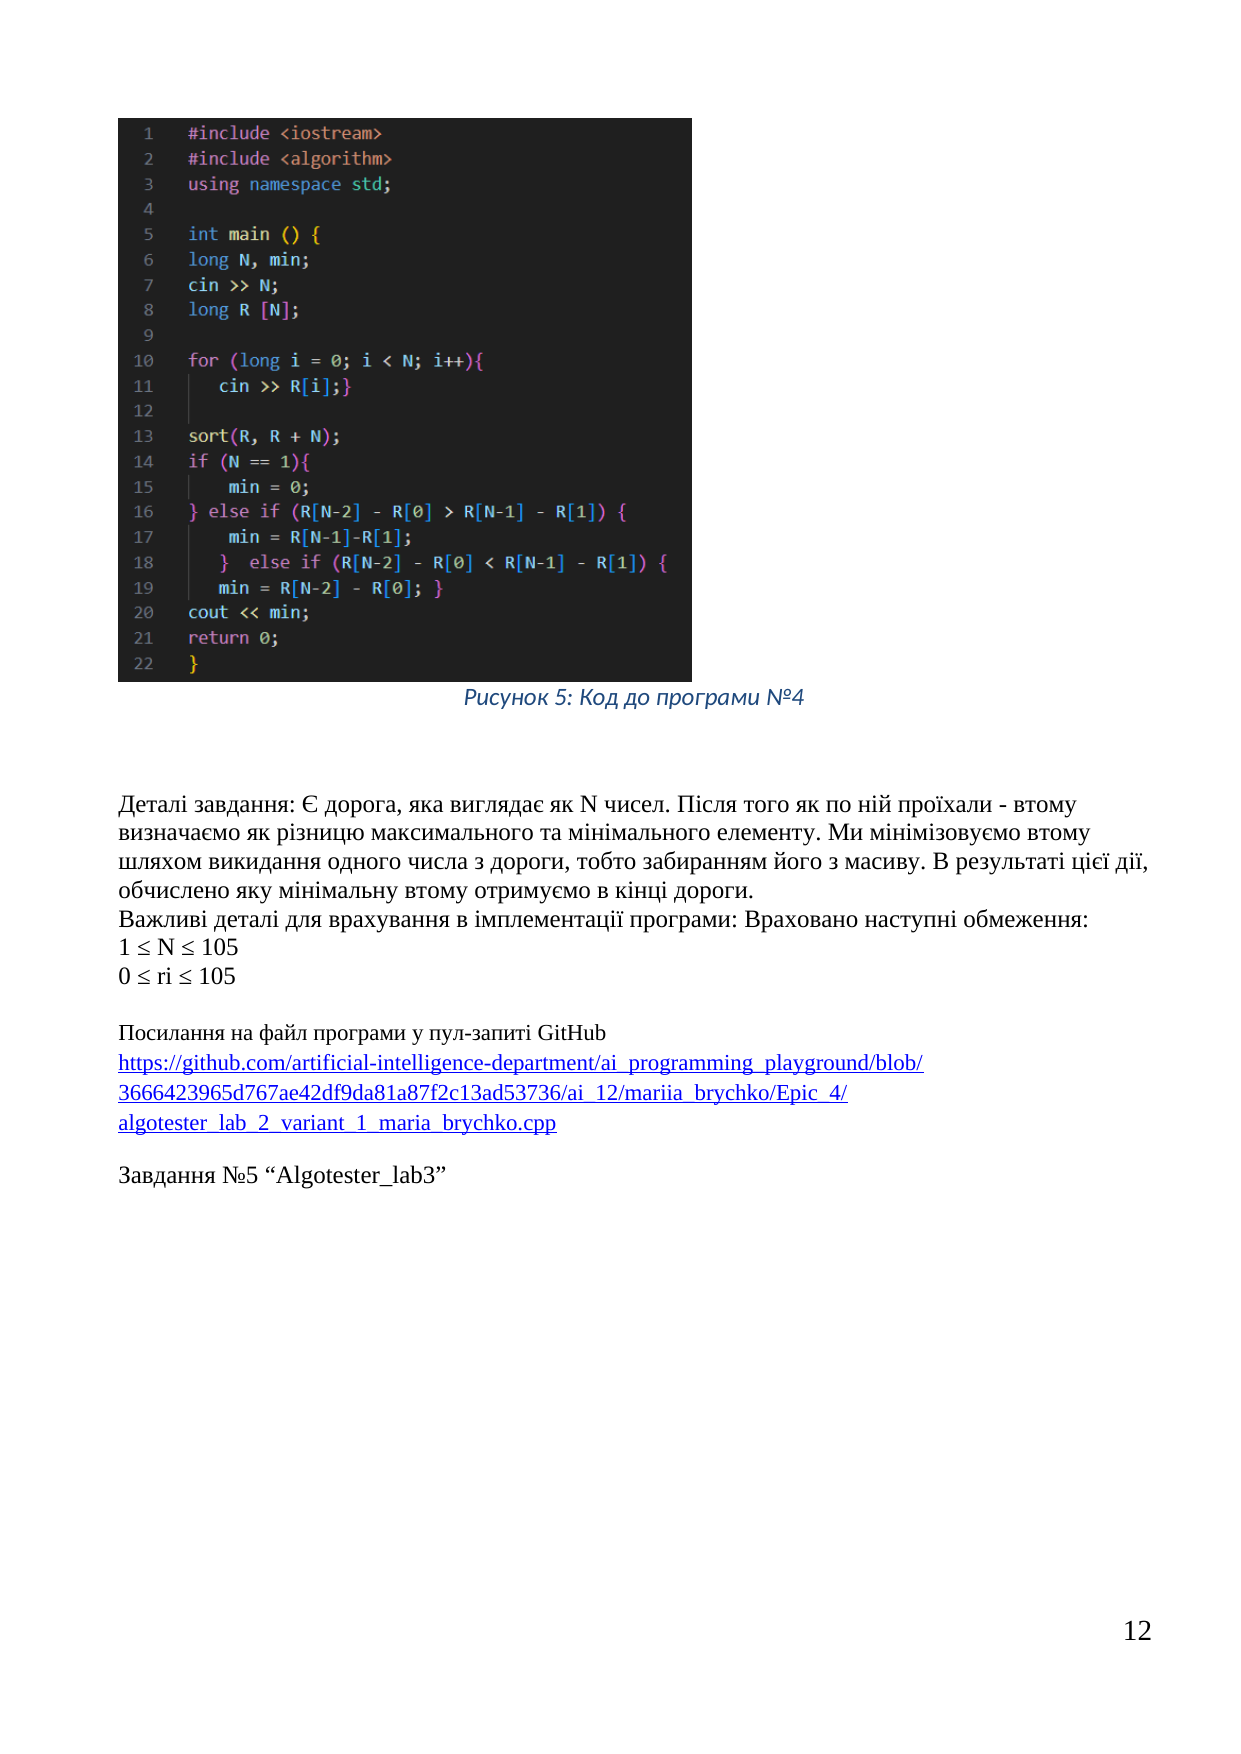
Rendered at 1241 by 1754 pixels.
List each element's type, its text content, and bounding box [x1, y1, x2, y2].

text Посилання на файл програми у пул-запиті GitHub https://github.com/artificial-intelligence-department/ai_programming_playground/blob/3666423965d767ae42df9da81a87f2c13ad53736/ai_12/mariia_brychko/Epic_4/algotester_lab_2_variant_1_maria_brychko.cpp [118, 1019, 1152, 1136]
text Рисунок 5: Код до програми №4 [118, 681, 1152, 712]
text 0 ≤ ri ≤ 105 [118, 961, 1152, 990]
text Завдання №5 “Algotester_lab3” [118, 1160, 1152, 1189]
picture [118, 118, 692, 682]
text Деталі завдання: Є дорога, яка виглядає як N чисел. Пiсля того як по нiй проїхали - втому визначаємо як рiзницю максимального та мiнiмального елементу. Ми мiнiмiзовуємо втому шляхом викидання одного числа з дороги, тобто забиранням його з масиву. В результатi цiєї дiї, обчислено яку мiнiмальну втому отримуємо в кiнцi дороги. [118, 789, 1152, 904]
text 1 ≤ N ≤ 105 [118, 932, 1152, 961]
text Важливі деталі для врахування в імплементації програми: Враховано наступні обмеження: [118, 904, 1152, 932]
